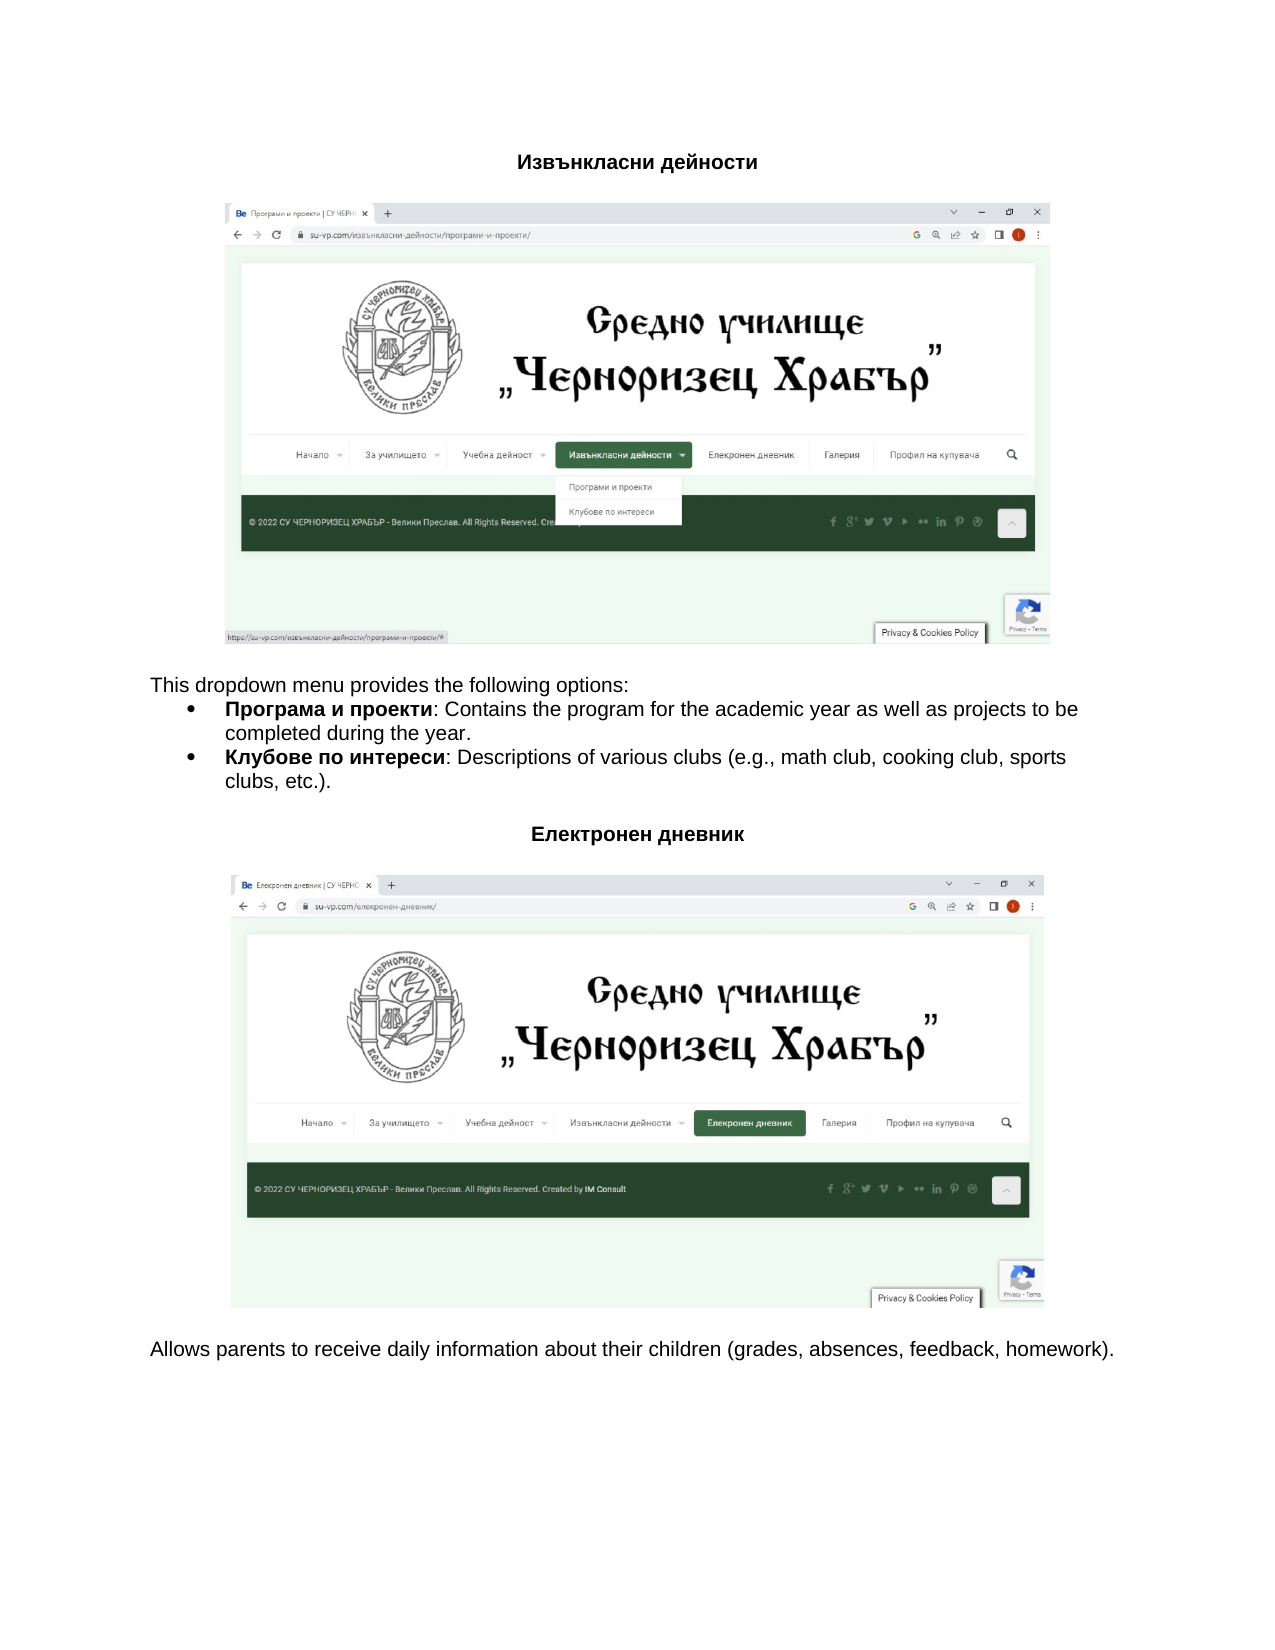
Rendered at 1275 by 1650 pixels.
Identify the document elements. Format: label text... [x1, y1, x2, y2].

text This dropdown menu provides the following options: [150, 673, 1125, 697]
list Клубове по интереси: Descriptions of various clubs (e.g., math club, cooking club, sports clubs, etc.). [187, 745, 1125, 793]
text Извънкласни дейности [150, 150, 1125, 174]
picture [224, 203, 1051, 644]
text Електронен дневник [150, 822, 1125, 846]
list Програма и проекти: Contains the program for the academic year as well as projects to be completed during the year. [187, 697, 1125, 745]
picture [230, 875, 1045, 1308]
text Allows parents to receive daily information about their children (grades, absences, feedback, homework). [150, 1337, 1125, 1361]
